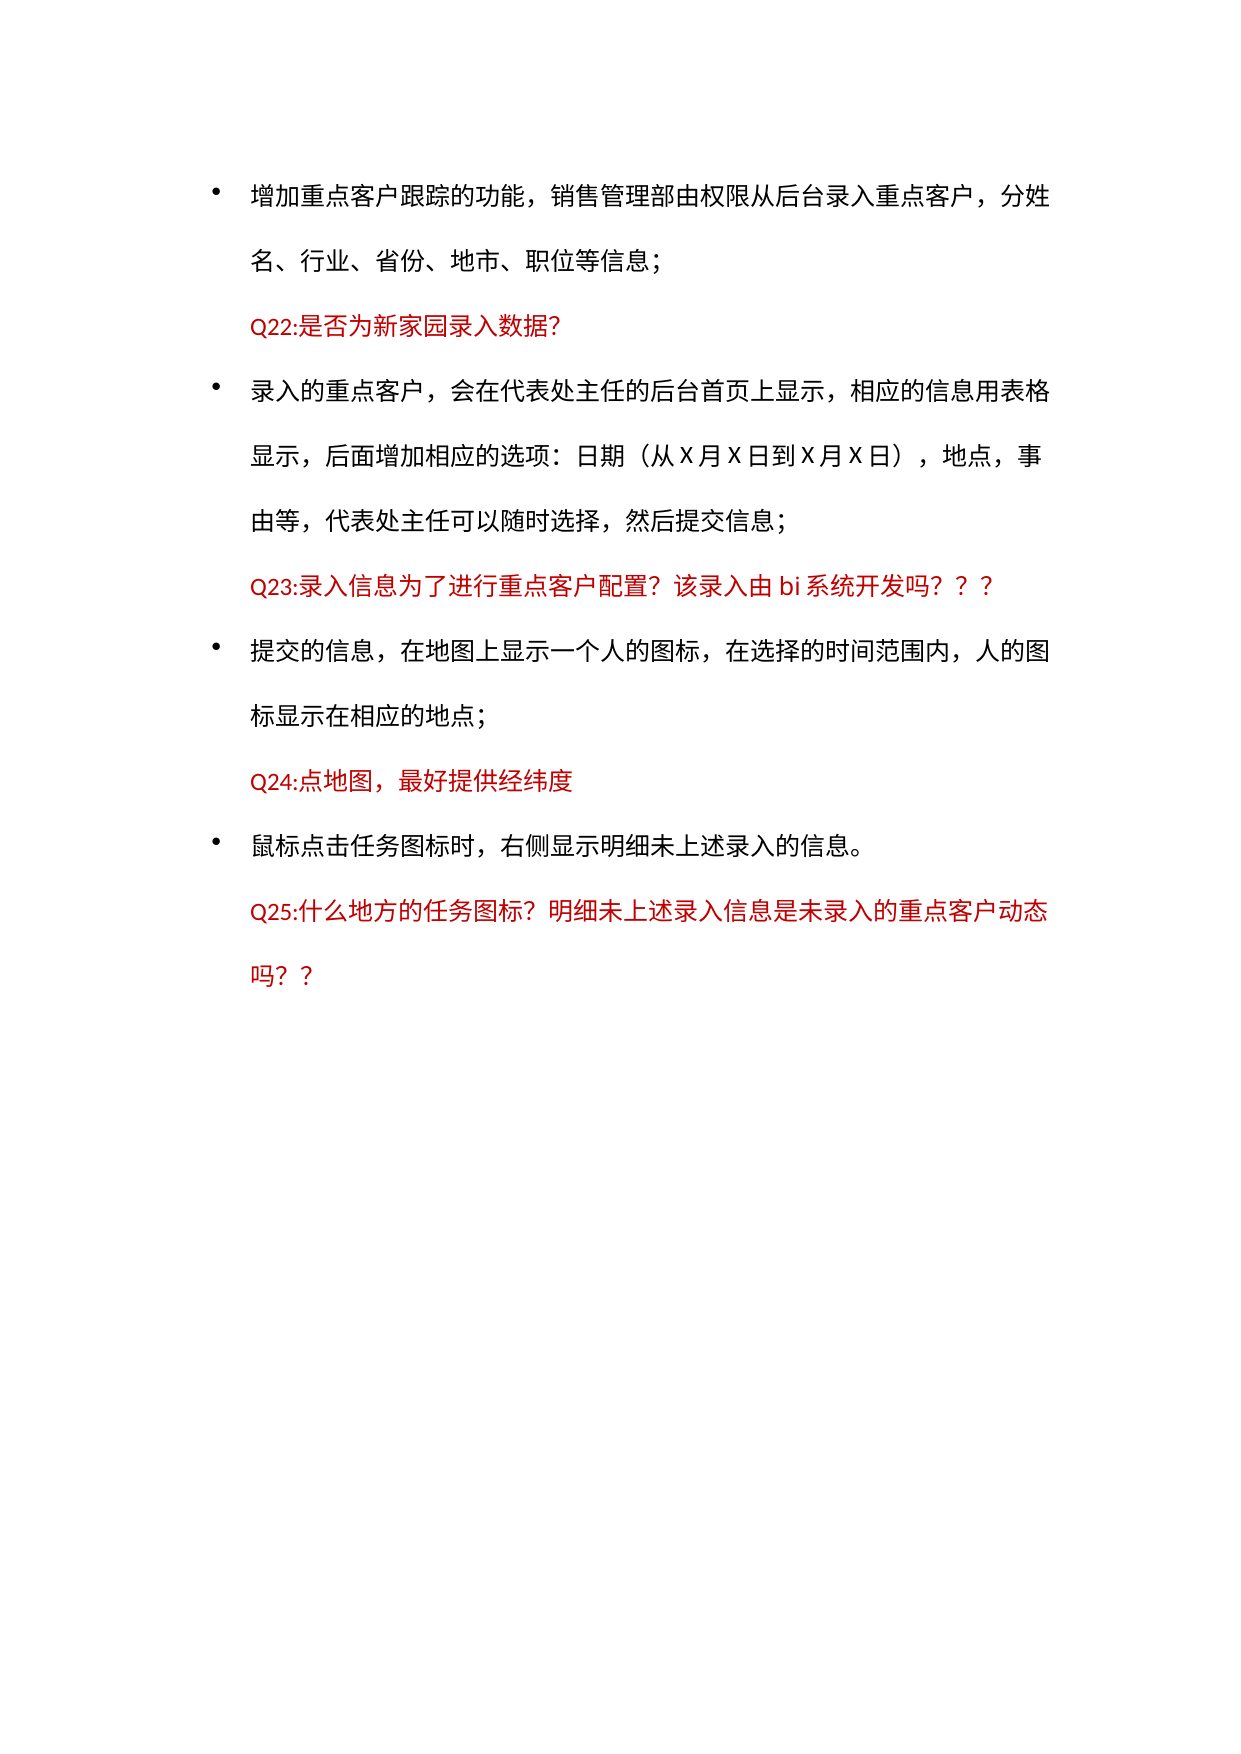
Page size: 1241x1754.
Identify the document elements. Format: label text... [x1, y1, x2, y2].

list 录入的重点客户，会在代表处主任的后台首页上显示，相应的信息用表格显示，后面增加相应的选项：日期（从X月X日到X月X日），地点，事由等，代表处主任可以随时选择，然后提交信息； [212, 357, 1053, 552]
text Q24:点地图，最好提供经纬度 [250, 747, 1053, 812]
text Q25:什么地方的任务图标？明细未上述录入信息是未录入的重点客户动态吗？？ [250, 877, 1053, 1007]
list 提交的信息，在地图上显示一个人的图标，在选择的时间范围内，人的图标显示在相应的地点； [212, 617, 1053, 747]
list 鼠标点击任务图标时，右侧显示明细未上述录入的信息。 [212, 812, 1053, 877]
text Q23:录入信息为了进行重点客户配置？该录入由bi系统开发吗？？？ [250, 552, 1053, 617]
list 增加重点客户跟踪的功能，销售管理部由权限从后台录入重点客户，分姓名、行业、省份、地市、职位等信息； [212, 162, 1053, 292]
text Q22:是否为新家园录入数据？ [250, 292, 1053, 357]
